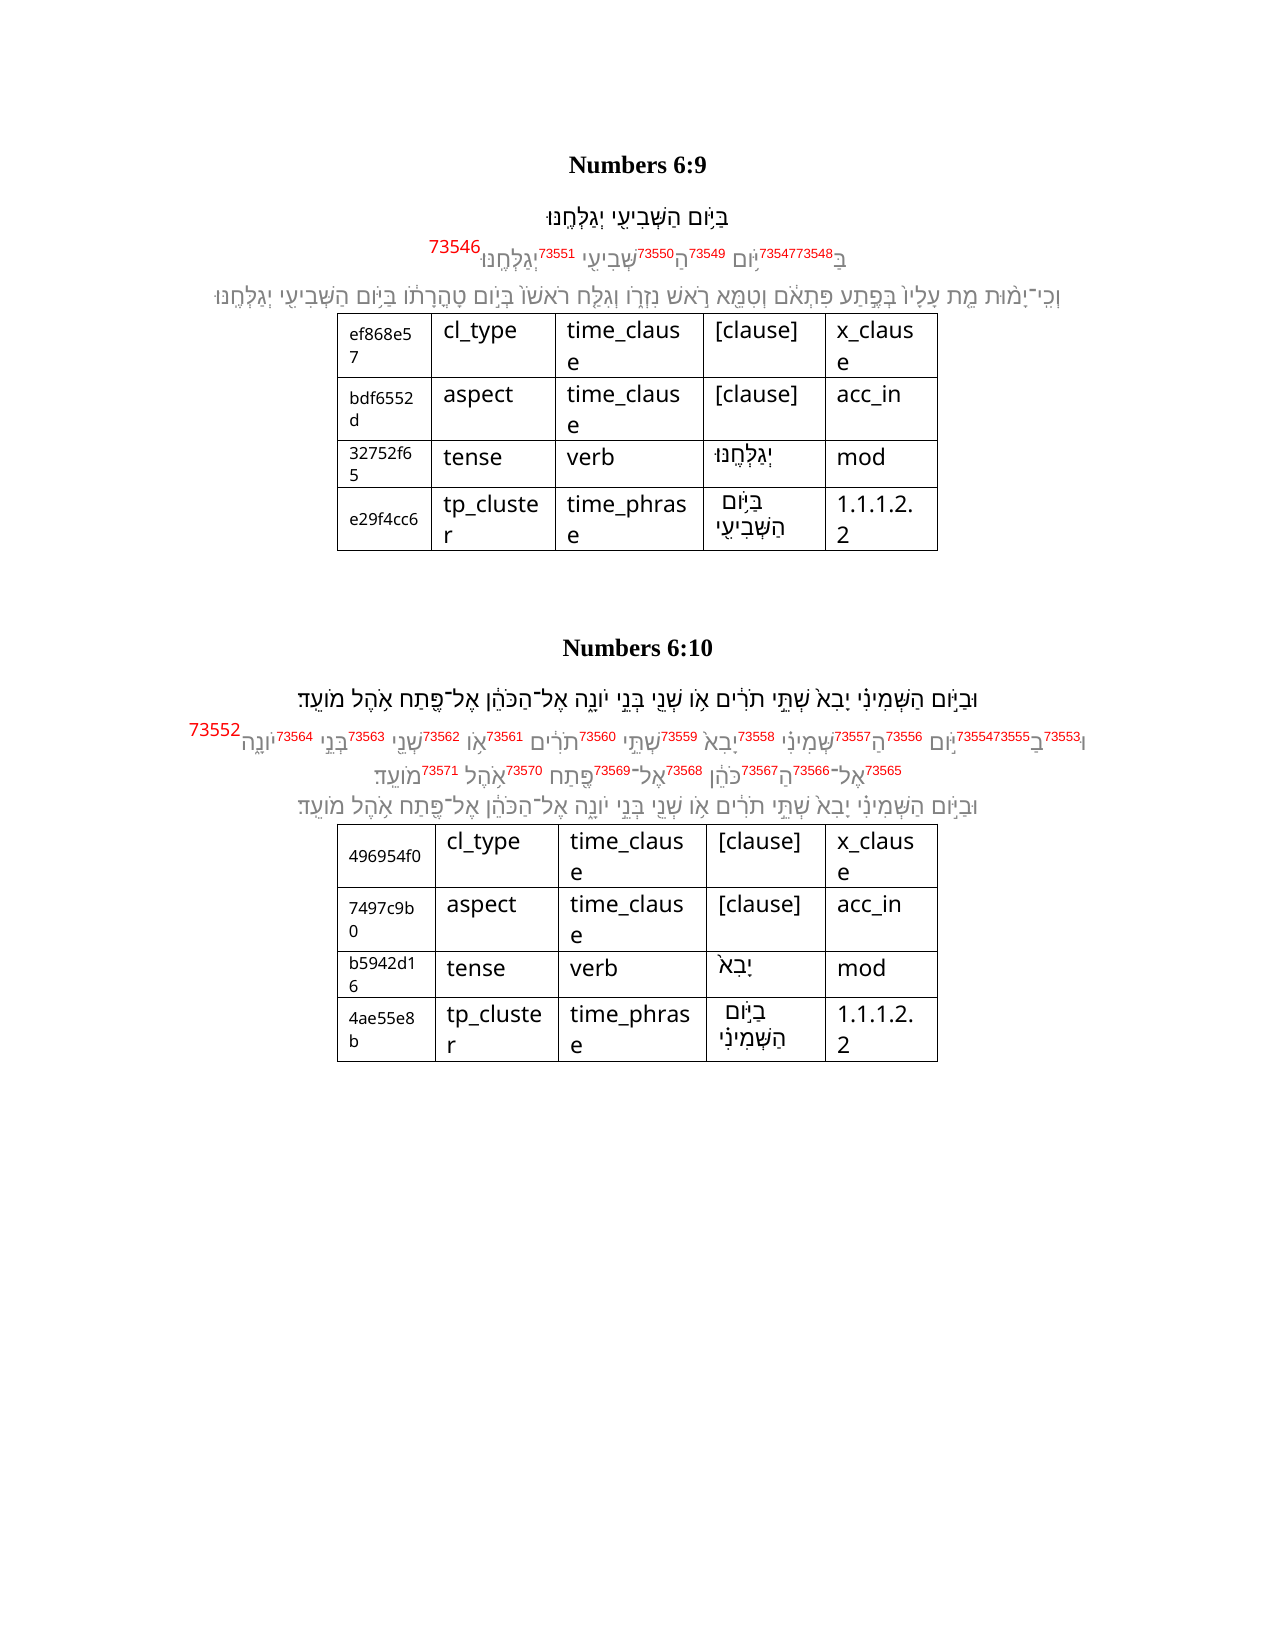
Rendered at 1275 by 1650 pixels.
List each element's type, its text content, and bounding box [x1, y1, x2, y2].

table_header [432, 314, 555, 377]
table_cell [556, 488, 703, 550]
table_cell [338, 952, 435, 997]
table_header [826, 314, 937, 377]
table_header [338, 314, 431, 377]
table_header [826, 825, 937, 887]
text 73546בַּ7354773548יֹּ֥ום 73549הַ73550שְּׁבִיעִ֖י 73551יְגַלְּחֶֽנּוּ׃ [187, 234, 1087, 277]
text וּבַיֹּ֣ום הַשְּׁמִינִ֗י יָבִא֙ שְׁתֵּ֣י תֹרִ֔ים אֹ֥ו שְׁנֵ֖י בְּנֵ֣י יֹונָ֑ה אֶל־הַכֹּהֵ֔ן אֶל־פֶּ֖תַח אֹ֥הֶל מֹועֵֽד׃ [187, 793, 1087, 820]
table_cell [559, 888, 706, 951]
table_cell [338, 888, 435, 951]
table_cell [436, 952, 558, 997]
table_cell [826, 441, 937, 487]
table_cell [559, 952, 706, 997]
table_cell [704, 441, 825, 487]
text וְכִֽי־יָמ֨וּת מֵ֤ת עָלָיו֙ בְּפֶ֣תַע פִּתְאֹ֔ם וְטִמֵּ֖א רֹ֣אשׁ נִזְרֹ֑ו וְגִלַּ֤ח רֹאשֹׁו֙ בְּיֹ֣ום טָהֳרָתֹ֔ו בַּיֹּ֥ום הַשְּׁבִיעִ֖י יְגַלְּחֶֽנּוּ׃ [187, 283, 1087, 309]
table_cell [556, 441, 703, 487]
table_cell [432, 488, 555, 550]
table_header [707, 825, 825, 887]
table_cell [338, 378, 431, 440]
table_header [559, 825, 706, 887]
text Numbers 6:9 [187, 150, 1087, 179]
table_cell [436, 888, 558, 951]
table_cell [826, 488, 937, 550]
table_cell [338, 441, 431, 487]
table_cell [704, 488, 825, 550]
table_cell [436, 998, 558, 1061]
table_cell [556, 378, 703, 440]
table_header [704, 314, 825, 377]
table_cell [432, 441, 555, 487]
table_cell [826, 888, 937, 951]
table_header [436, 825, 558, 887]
text וּבַיֹּ֣ום הַשְּׁמִינִ֗י יָבִא֙ שְׁתֵּ֣י תֹרִ֔ים אֹ֥ו שְׁנֵ֖י בְּנֵ֣י יֹונָ֑ה אֶל־הַכֹּהֵ֔ן אֶל־פֶּ֖תַח אֹ֥הֶל מֹועֵֽד׃ [187, 686, 1087, 713]
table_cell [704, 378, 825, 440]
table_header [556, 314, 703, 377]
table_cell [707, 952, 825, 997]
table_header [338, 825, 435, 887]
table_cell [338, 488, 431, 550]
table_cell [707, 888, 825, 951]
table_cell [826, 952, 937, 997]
text 73552וּ73553בַ7355473555יֹּ֣ום 73556הַ73557שְּׁמִינִ֗י 73558יָבִא֙ 73559שְׁתֵּ֣י 73560תֹרִ֔ים 73561אֹ֥ו 73562שְׁנֵ֖י 73563בְּנֵ֣י 73564יֹונָ֑ה 73565אֶל־73566הַ73567כֹּהֵ֔ן 73568אֶל־73569פֶּ֖תַח 73570אֹ֥הֶל 73571מֹועֵֽד׃ [187, 717, 1087, 789]
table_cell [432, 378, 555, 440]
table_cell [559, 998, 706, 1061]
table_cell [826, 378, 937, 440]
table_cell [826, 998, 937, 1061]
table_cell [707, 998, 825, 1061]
text Numbers 6:10 [187, 633, 1087, 661]
text בַּיֹּ֥ום הַשְּׁבִיעִ֖י יְגַלְּחֶֽנּוּ׃ [187, 204, 1087, 230]
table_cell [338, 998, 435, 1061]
